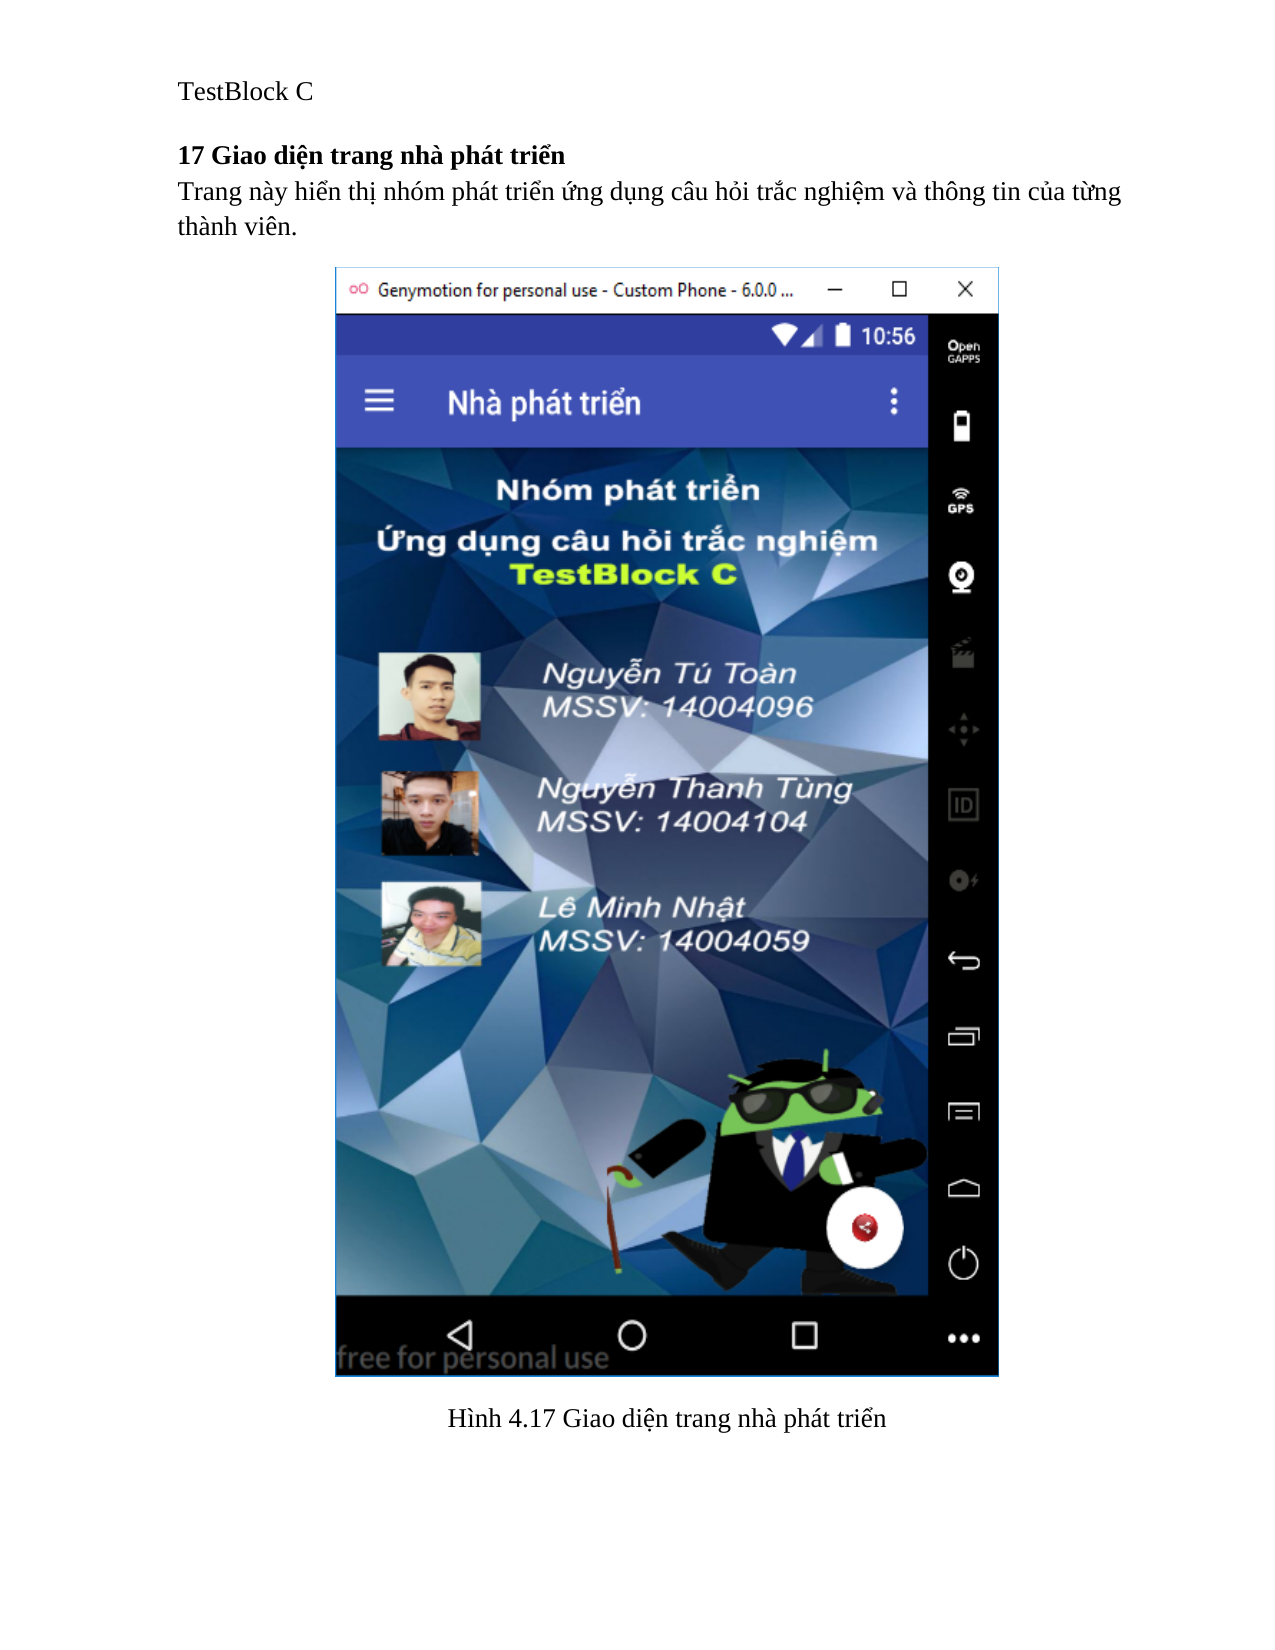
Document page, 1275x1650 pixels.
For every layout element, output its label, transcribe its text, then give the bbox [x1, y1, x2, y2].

picture [335, 267, 999, 1377]
text Trang này hiển thị nhóm phát triển ứng dụng câu hỏi trắc nghiệm và thông tin của từng thành viên. [177, 175, 1157, 242]
subtitle 17 Giao diện trang nhà phát triển [177, 139, 1157, 170]
text Hình 4.17 Giao diện trang nhà phát triển [177, 1402, 1157, 1433]
